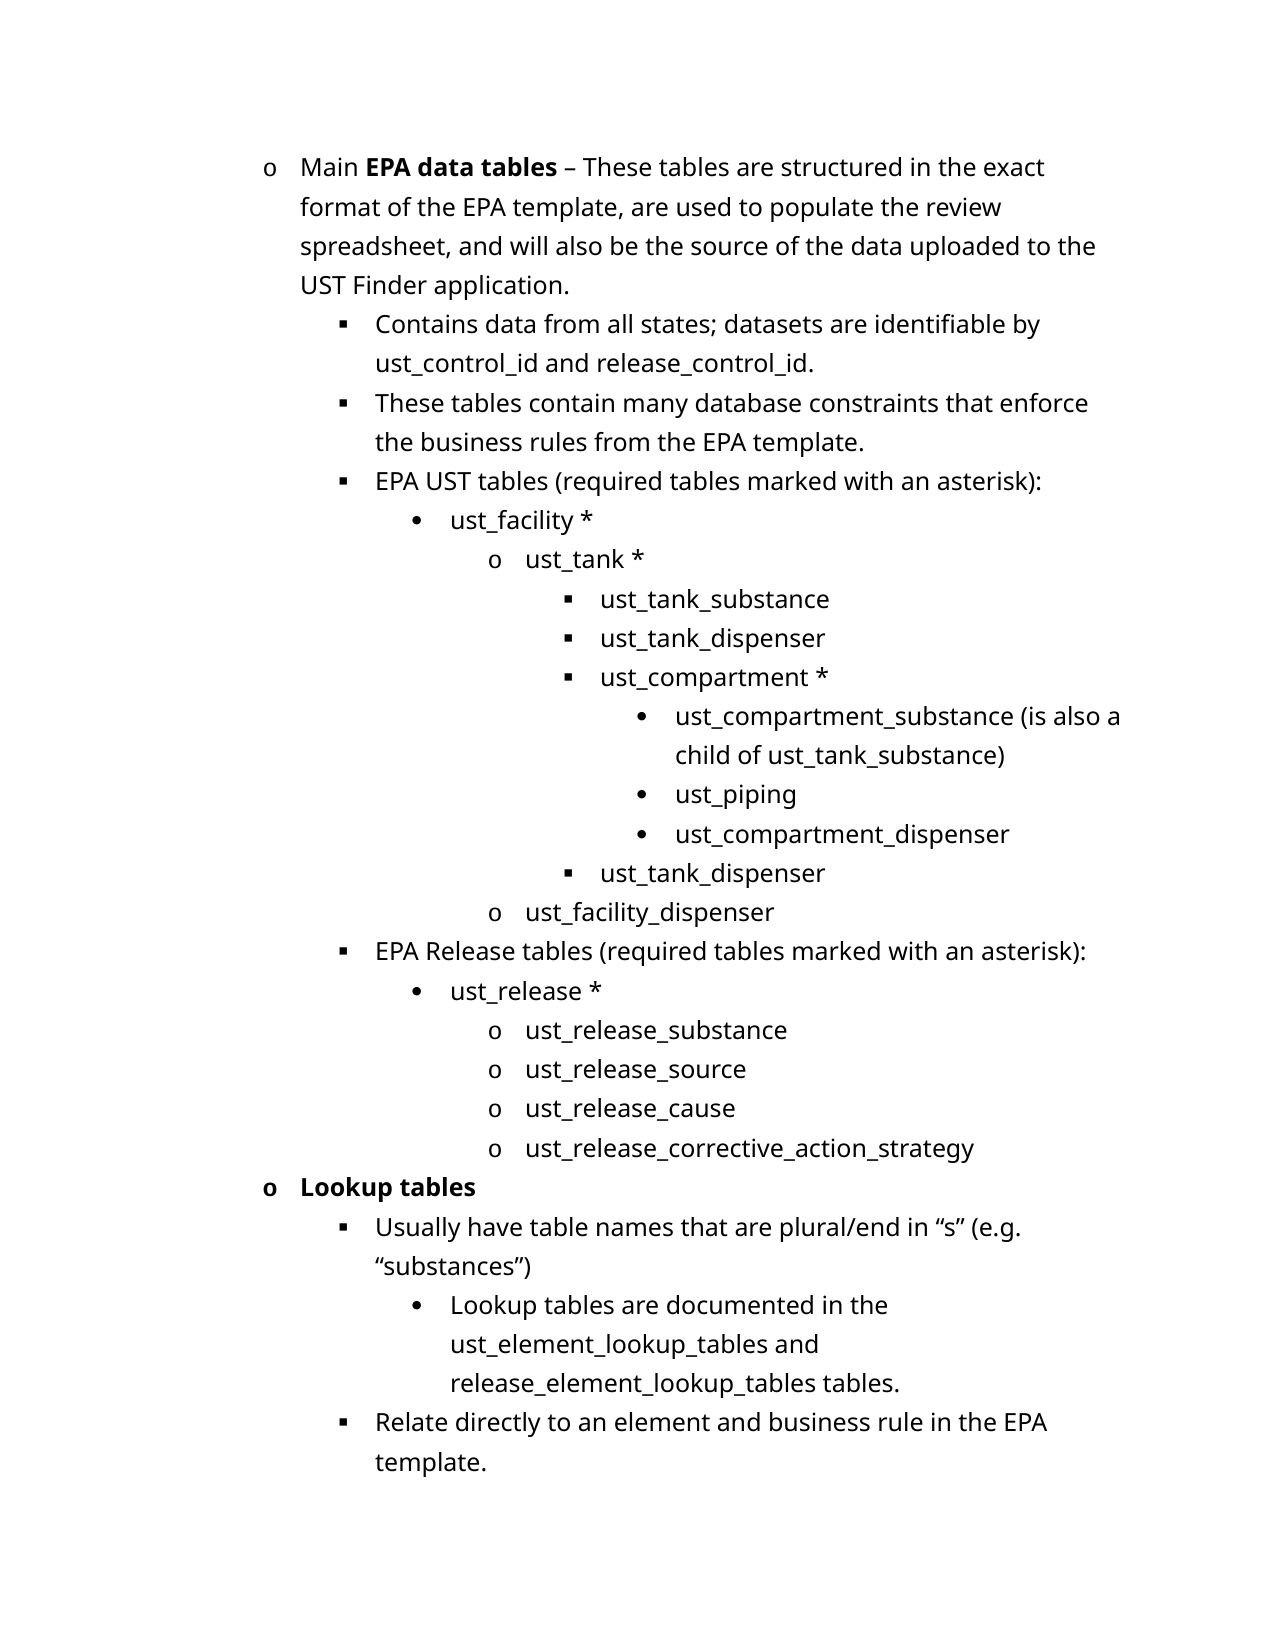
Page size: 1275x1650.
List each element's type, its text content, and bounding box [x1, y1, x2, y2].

list ust_release_corrective_action_strategy [487, 1130, 1125, 1165]
list ust_release_source [487, 1052, 1125, 1086]
list ust_tank_dispenser [562, 620, 1125, 654]
list Main EPA data tables – These tables are structured in the exact format of the EPA template, are used to populate the review spreadsheet, and will also be the source of the data uploaded to the UST Finder application. [262, 150, 1125, 302]
list EPA Release tables (required tables marked with an asterisk): [337, 934, 1125, 968]
list Contains data from all states; datasets are identifiable by ust_control_id and release_control_id. [337, 307, 1125, 380]
list ust_tank_substance [562, 581, 1125, 615]
list Lookup tables [262, 1170, 1125, 1204]
list ust_facility * [412, 503, 1125, 537]
list EPA UST tables (required tables marked with an asterisk): [337, 463, 1125, 498]
list ust_compartment * [562, 659, 1125, 694]
list Lookup tables are documented in the ust_element_lookup_tables and release_element_lookup_tables tables. [412, 1287, 1125, 1400]
list ust_compartment_substance (is also a child of ust_tank_substance) [637, 699, 1125, 772]
list ust_release * [412, 973, 1125, 1007]
list ust_tank_dispenser [562, 855, 1125, 889]
list ust_compartment_dispenser [637, 816, 1125, 850]
list ust_release_substance [487, 1012, 1125, 1047]
list Usually have table names that are plural/end in “s” (e.g. “substances”) [337, 1209, 1125, 1282]
list ust_facility_dispenser [487, 894, 1125, 929]
list ust_release_cause [487, 1091, 1125, 1125]
list ust_tank * [487, 542, 1125, 576]
list ust_piping [637, 777, 1125, 811]
list Relate directly to an element and business rule in the EPA template. [337, 1405, 1125, 1478]
list These tables contain many database constraints that enforce the business rules from the EPA template. [337, 385, 1125, 458]
